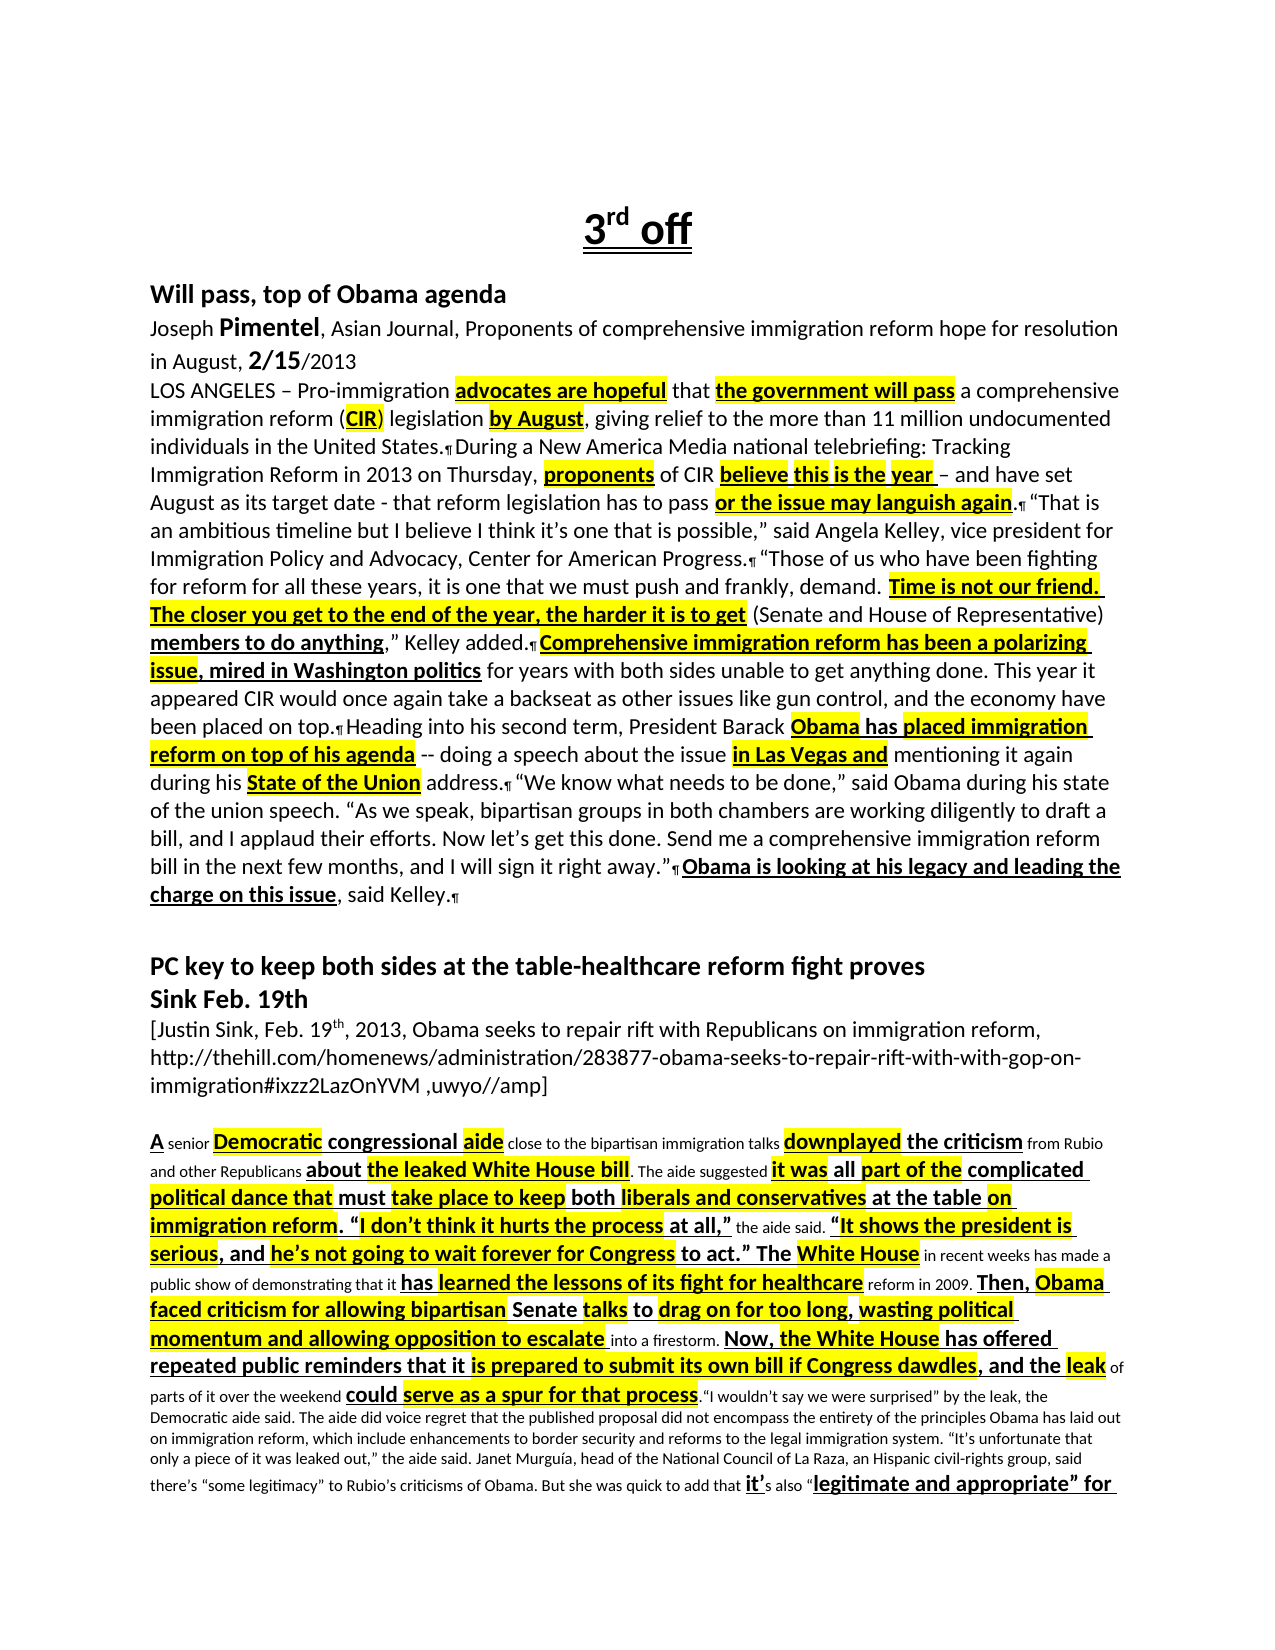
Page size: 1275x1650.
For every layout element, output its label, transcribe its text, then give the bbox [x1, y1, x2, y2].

subtitle 3rd off [150, 200, 1125, 256]
text Joseph Pimentel, Asian Journal, Proponents of comprehensive immigration reform hope for resolution in August, 2/15/2013 [150, 310, 1125, 376]
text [150, 1127, 1125, 1497]
text [Justin Sink, Feb. 19th, 2013, Obama seeks to repair rift with Republicans on immigration reform, http://thehill.com/homenews/administration/283877-obama-seeks-to-repair-rift-with-with-gop-on-immigration#ixzz2LazOnYVM ,uwyo//amp] [150, 1015, 1125, 1127]
subtitle Will pass, top of Obama agenda [150, 277, 1125, 310]
subtitle PC key to keep both sides at the table-healthcare reform fight proves [150, 949, 1125, 982]
text Sink Feb. 19th [150, 982, 1125, 1015]
text LOS ANGELES – Pro-immigration advocates are hopeful that the government will pass a comprehensive immigration reform (CIR) legislation by August, giving relief to the more than 11 million undocumented individuals in the United States.¶ During a New America Media national telebriefing: Tracking Immigration Reform in 2013 on Thursday, proponents of CIR believe this is the year – and have set August as its target date - that reform legislation has to pass or the issue may languish again.¶ “That is an ambitious timeline but I believe I think it’s one that is possible,” said Angela Kelley, vice president for Immigration Policy and Advocacy, Center for American Progress.¶ “Those of us who have been fighting for reform for all these years, it is one that we must push and frankly, demand. Time is not our friend. The closer you get to the end of the year, the harder it is to get (Senate and House of Representative) members to do anything,” Kelley added.¶ Comprehensive immigration reform has been a polarizing issue, mired in Washington politics for years with both sides unable to get anything done. This year it appeared CIR would once again take a backseat as other issues like gun control, and the economy have been placed on top.¶ Heading into his second term, President Barack Obama has placed immigration reform on top of his agenda -- doing a speech about the issue in Las Vegas and mentioning it again during his State of the Union address.¶ “We know what needs to be done,” said Obama during his state of the union speech. “As we speak, bipartisan groups in both chambers are working diligently to draft a bill, and I applaud their efforts. Now let’s get this done. Send me a comprehensive immigration reform bill in the next few months, and I will sign it right away.”¶ Obama is looking at his legacy and leading the charge on this issue, said Kelley.¶ [150, 376, 1125, 908]
